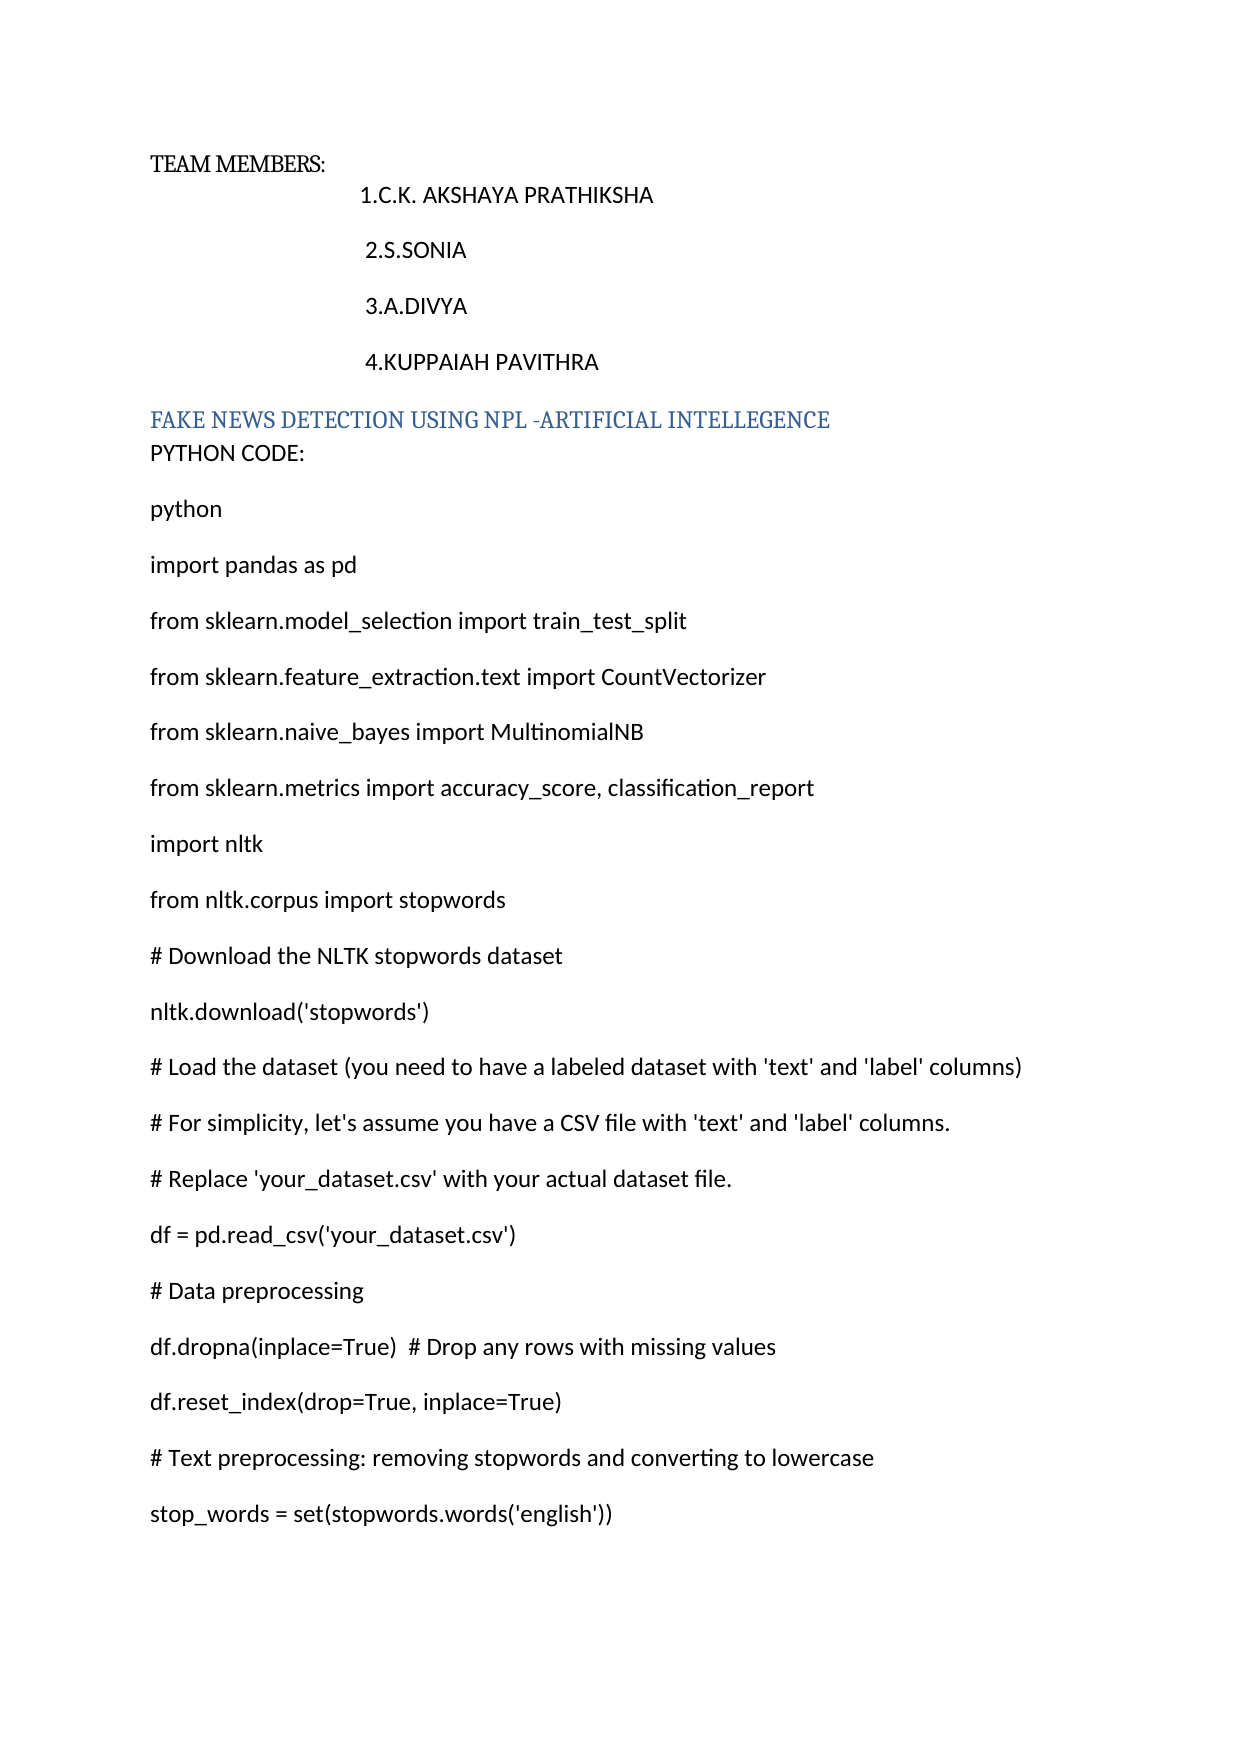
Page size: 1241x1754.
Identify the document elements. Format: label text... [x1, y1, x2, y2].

subtitle FAKE NEWS DETECTION USING NPL -ARTIFICIAL INTELLEGENCE [150, 406, 1090, 435]
text import nltk [150, 828, 1090, 859]
text from sklearn.model_selection import train_test_split [150, 605, 1090, 635]
text # Text preprocessing: removing stopwords and converting to lowercase [150, 1442, 1090, 1473]
text df = pd.read_csv('your_dataset.csv') [150, 1219, 1090, 1249]
text df.reset_index(drop=True, inplace=True) [150, 1386, 1090, 1417]
text from nltk.corpus import stopwords [150, 884, 1090, 914]
text 4.KUPPAIAH PAVITHRA [150, 346, 1090, 377]
text from sklearn.naive_bayes import MultinomialNB [150, 716, 1090, 747]
text nltk.download('stopwords') [150, 996, 1090, 1026]
text 1.C.K. AKSHAYA PRATHIKSHA [150, 179, 1090, 209]
text python [150, 493, 1090, 524]
text # Replace 'your_dataset.csv' with your actual dataset file. [150, 1163, 1090, 1194]
text 2.S.SONIA [150, 234, 1090, 265]
text 3.A.DIVYA [150, 290, 1090, 321]
text df.dropna(inplace=True) # Drop any rows with missing values [150, 1331, 1090, 1361]
text # Data preprocessing [150, 1275, 1090, 1305]
text PYTHON CODE: [150, 437, 1090, 468]
title TEAM MEMBERS: [150, 150, 1090, 179]
text import pandas as pd [150, 549, 1090, 579]
text stop_words = set(stopwords.words('english')) [150, 1498, 1090, 1529]
text # For simplicity, let's assume you have a CSV file with 'text' and 'label' columns. [150, 1107, 1090, 1138]
text from sklearn.feature_extraction.text import CountVectorizer [150, 661, 1090, 691]
text # Load the dataset (you need to have a labeled dataset with 'text' and 'label' columns) [150, 1051, 1090, 1082]
text from sklearn.metrics import accuracy_score, classification_report [150, 772, 1090, 803]
text # Download the NLTK stopwords dataset [150, 940, 1090, 970]
